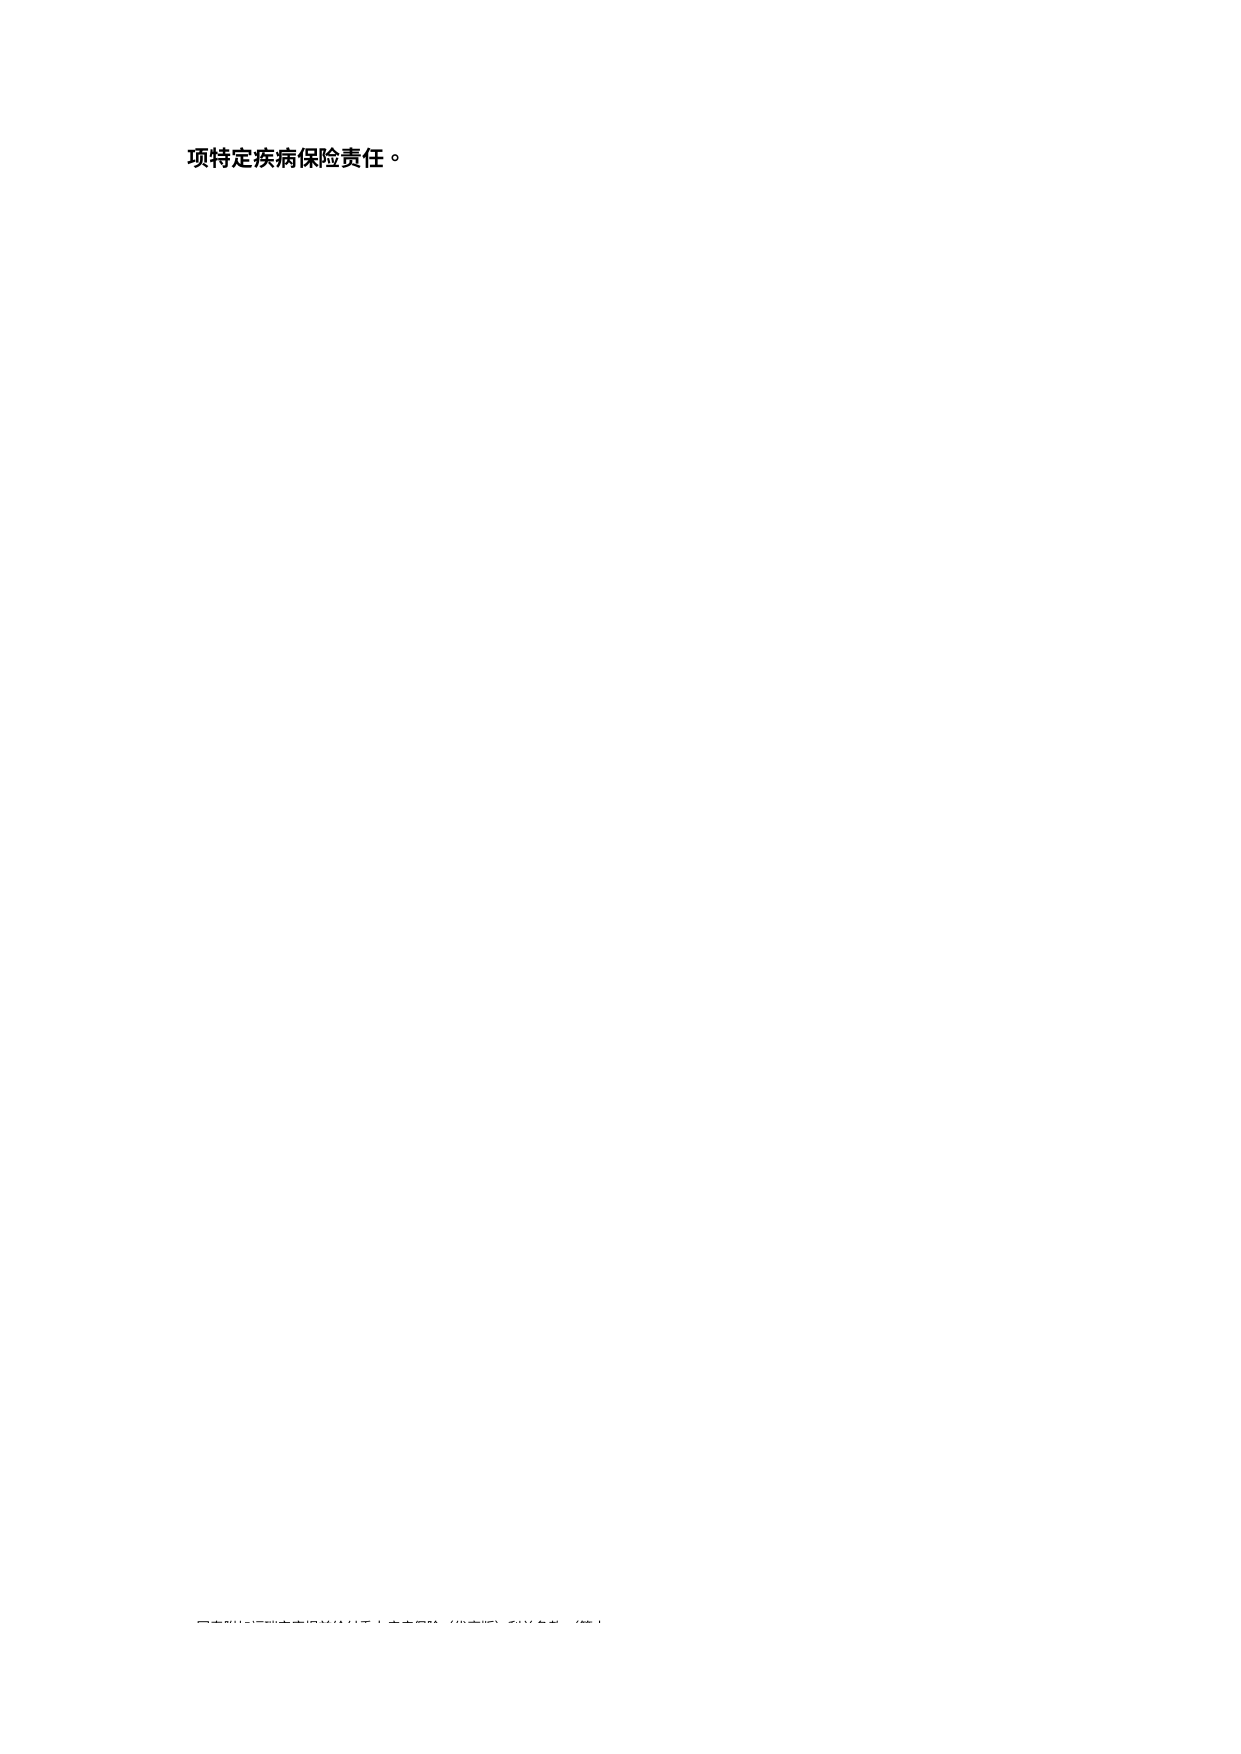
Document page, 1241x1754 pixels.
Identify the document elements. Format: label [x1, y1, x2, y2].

subtitle [187, 146, 1053, 171]
